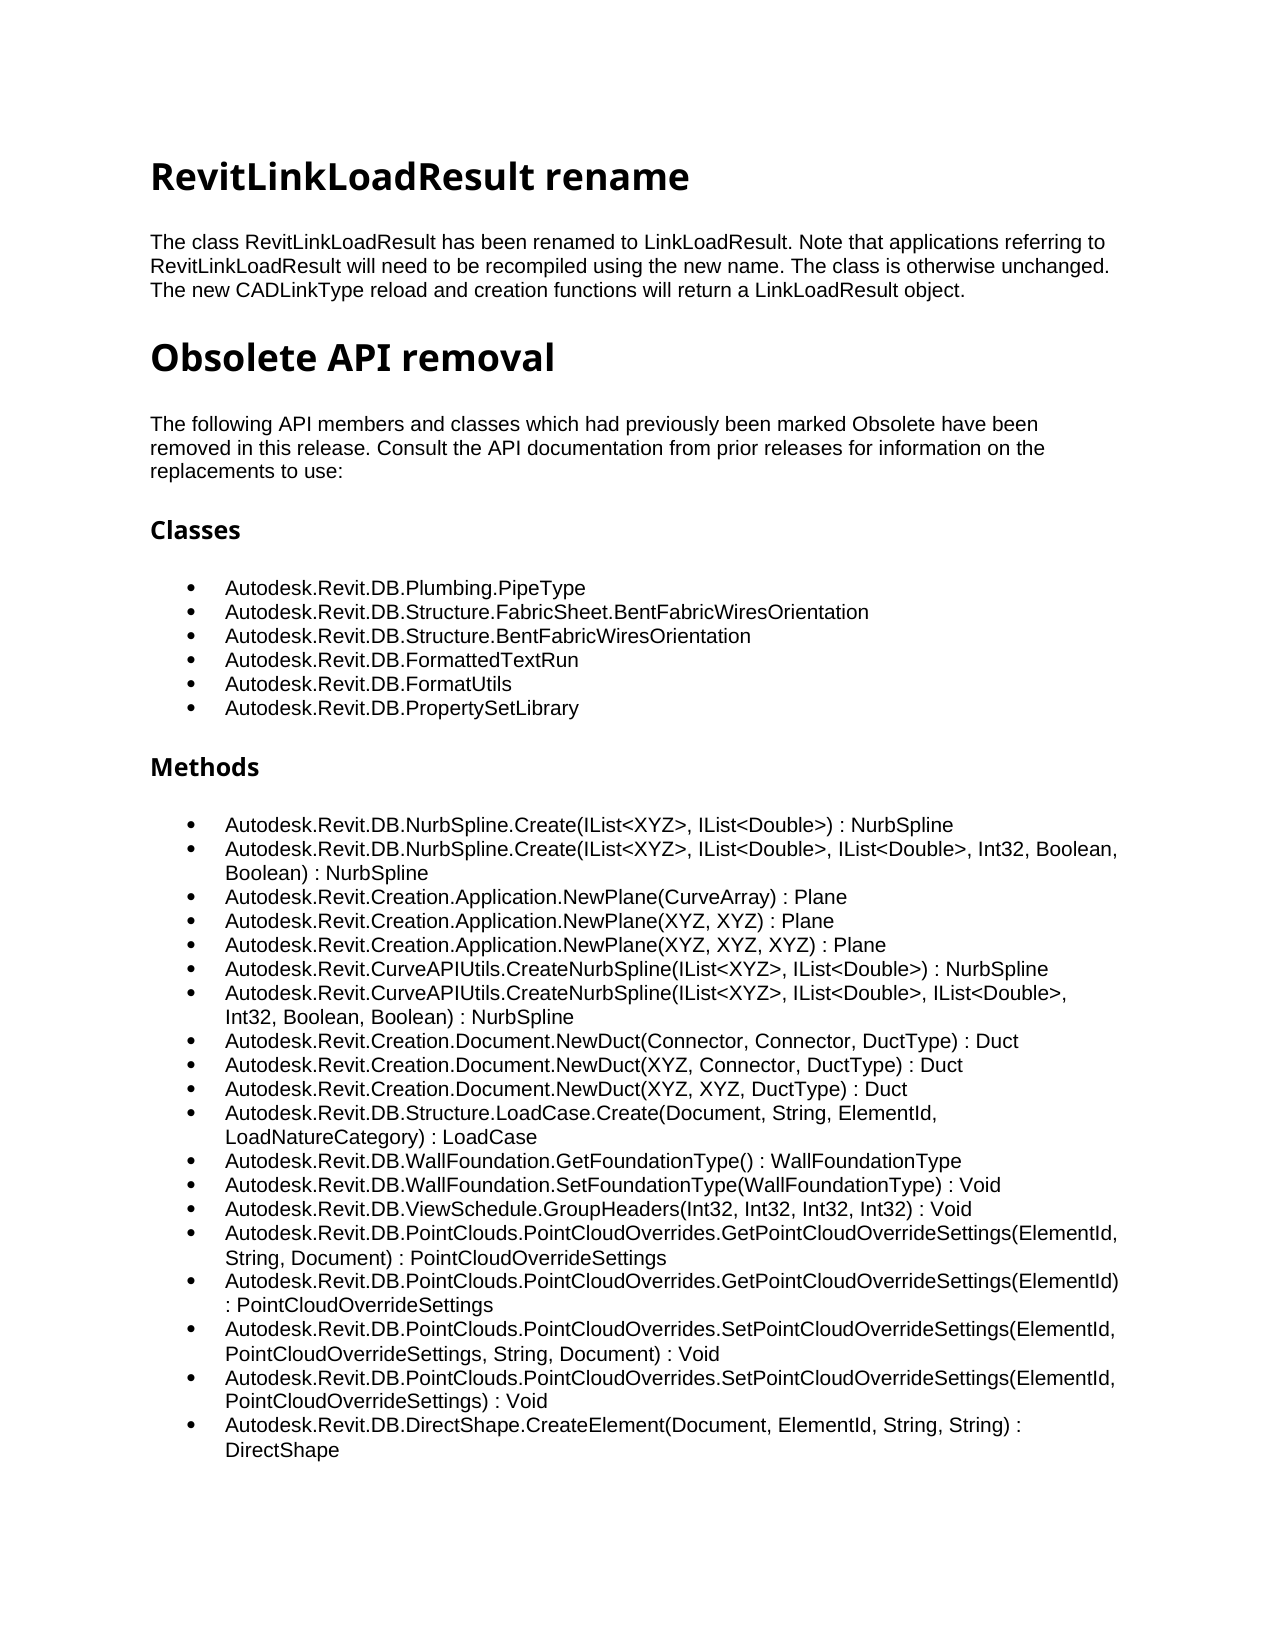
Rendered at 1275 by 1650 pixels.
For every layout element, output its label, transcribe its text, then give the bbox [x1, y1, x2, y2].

list Autodesk.Revit.DB.PointClouds.PointCloudOverrides.SetPointCloudOverrideSettings(ElementId, PointCloudOverrideSettings) : Void [187, 1365, 1125, 1413]
list Autodesk.Revit.Creation.Application.NewPlane(CurveArray) : Plane [187, 884, 1125, 909]
list Autodesk.Revit.CurveAPIUtils.CreateNurbSpline(IList<XYZ>, IList<Double>, IList<Double>, Int32, Boolean, Boolean) : NurbSpline [187, 981, 1125, 1029]
list Autodesk.Revit.DB.NurbSpline.Create(IList<XYZ>, IList<Double>) : NurbSpline [187, 812, 1125, 837]
list Autodesk.Revit.DB.WallFoundation.SetFoundationType(WallFoundationType) : Void [187, 1173, 1125, 1197]
list Autodesk.Revit.CurveAPIUtils.CreateNurbSpline(IList<XYZ>, IList<Double>) : NurbSpline [187, 957, 1125, 981]
list Autodesk.Revit.DB.FormattedTextRun [187, 648, 1125, 672]
list Autodesk.Revit.DB.PointClouds.PointCloudOverrides.SetPointCloudOverrideSettings(ElementId, PointCloudOverrideSettings, String, Document) : Void [187, 1317, 1125, 1365]
list Autodesk.Revit.DB.Plumbing.PipeType [187, 576, 1125, 600]
list Autodesk.Revit.DB.NurbSpline.Create(IList<XYZ>, IList<Double>, IList<Double>, Int32, Boolean, Boolean) : NurbSpline [187, 837, 1125, 884]
list Autodesk.Revit.DB.ViewSchedule.GroupHeaders(Int32, Int32, Int32, Int32) : Void [187, 1197, 1125, 1221]
subtitle RevitLinkLoadResult rename [150, 150, 1125, 201]
list Autodesk.Revit.Creation.Document.NewDuct(XYZ, Connector, DuctType) : Duct [187, 1053, 1125, 1077]
list Autodesk.Revit.Creation.Application.NewPlane(XYZ, XYZ, XYZ) : Plane [187, 933, 1125, 957]
list Autodesk.Revit.DB.PropertySetLibrary [187, 696, 1125, 720]
text The following API members and classes which had previously been marked Obsolete have been removed in this release. Consult the API documentation from prior releases for information on the replacements to use: [150, 411, 1125, 483]
list Autodesk.Revit.DB.Structure.BentFabricWiresOrientation [187, 624, 1125, 648]
text The class RevitLinkLoadResult has been renamed to LinkLoadResult. Note that applications referring to RevitLinkLoadResult will need to be recompiled using the new name. The class is otherwise unchanged. The new CADLinkType reload and creation functions will return a LinkLoadResult object. [150, 230, 1125, 302]
list Autodesk.Revit.DB.PointClouds.PointCloudOverrides.GetPointCloudOverrideSettings(ElementId, String, Document) : PointCloudOverrideSettings [187, 1221, 1125, 1269]
list Autodesk.Revit.Creation.Document.NewDuct(XYZ, XYZ, DuctType) : Duct [187, 1077, 1125, 1101]
list Autodesk.Revit.DB.FormatUtils [187, 672, 1125, 696]
subtitle Methods [150, 749, 1125, 783]
list Autodesk.Revit.DB.DirectShape.CreateElement(Document, ElementId, String, String) : DirectShape [187, 1413, 1125, 1461]
list Autodesk.Revit.DB.Structure.LoadCase.Create(Document, String, ElementId, LoadNatureCategory) : LoadCase [187, 1101, 1125, 1149]
subtitle Classes [150, 512, 1125, 547]
list Autodesk.Revit.Creation.Document.NewDuct(Connector, Connector, DuctType) : Duct [187, 1029, 1125, 1053]
list Autodesk.Revit.Creation.Application.NewPlane(XYZ, XYZ) : Plane [187, 909, 1125, 933]
subtitle Obsolete API removal [150, 331, 1125, 382]
list Autodesk.Revit.DB.PointClouds.PointCloudOverrides.GetPointCloudOverrideSettings(ElementId) : PointCloudOverrideSettings [187, 1269, 1125, 1317]
list Autodesk.Revit.DB.Structure.FabricSheet.BentFabricWiresOrientation [187, 600, 1125, 624]
list Autodesk.Revit.DB.WallFoundation.GetFoundationType() : WallFoundationType [187, 1149, 1125, 1173]
